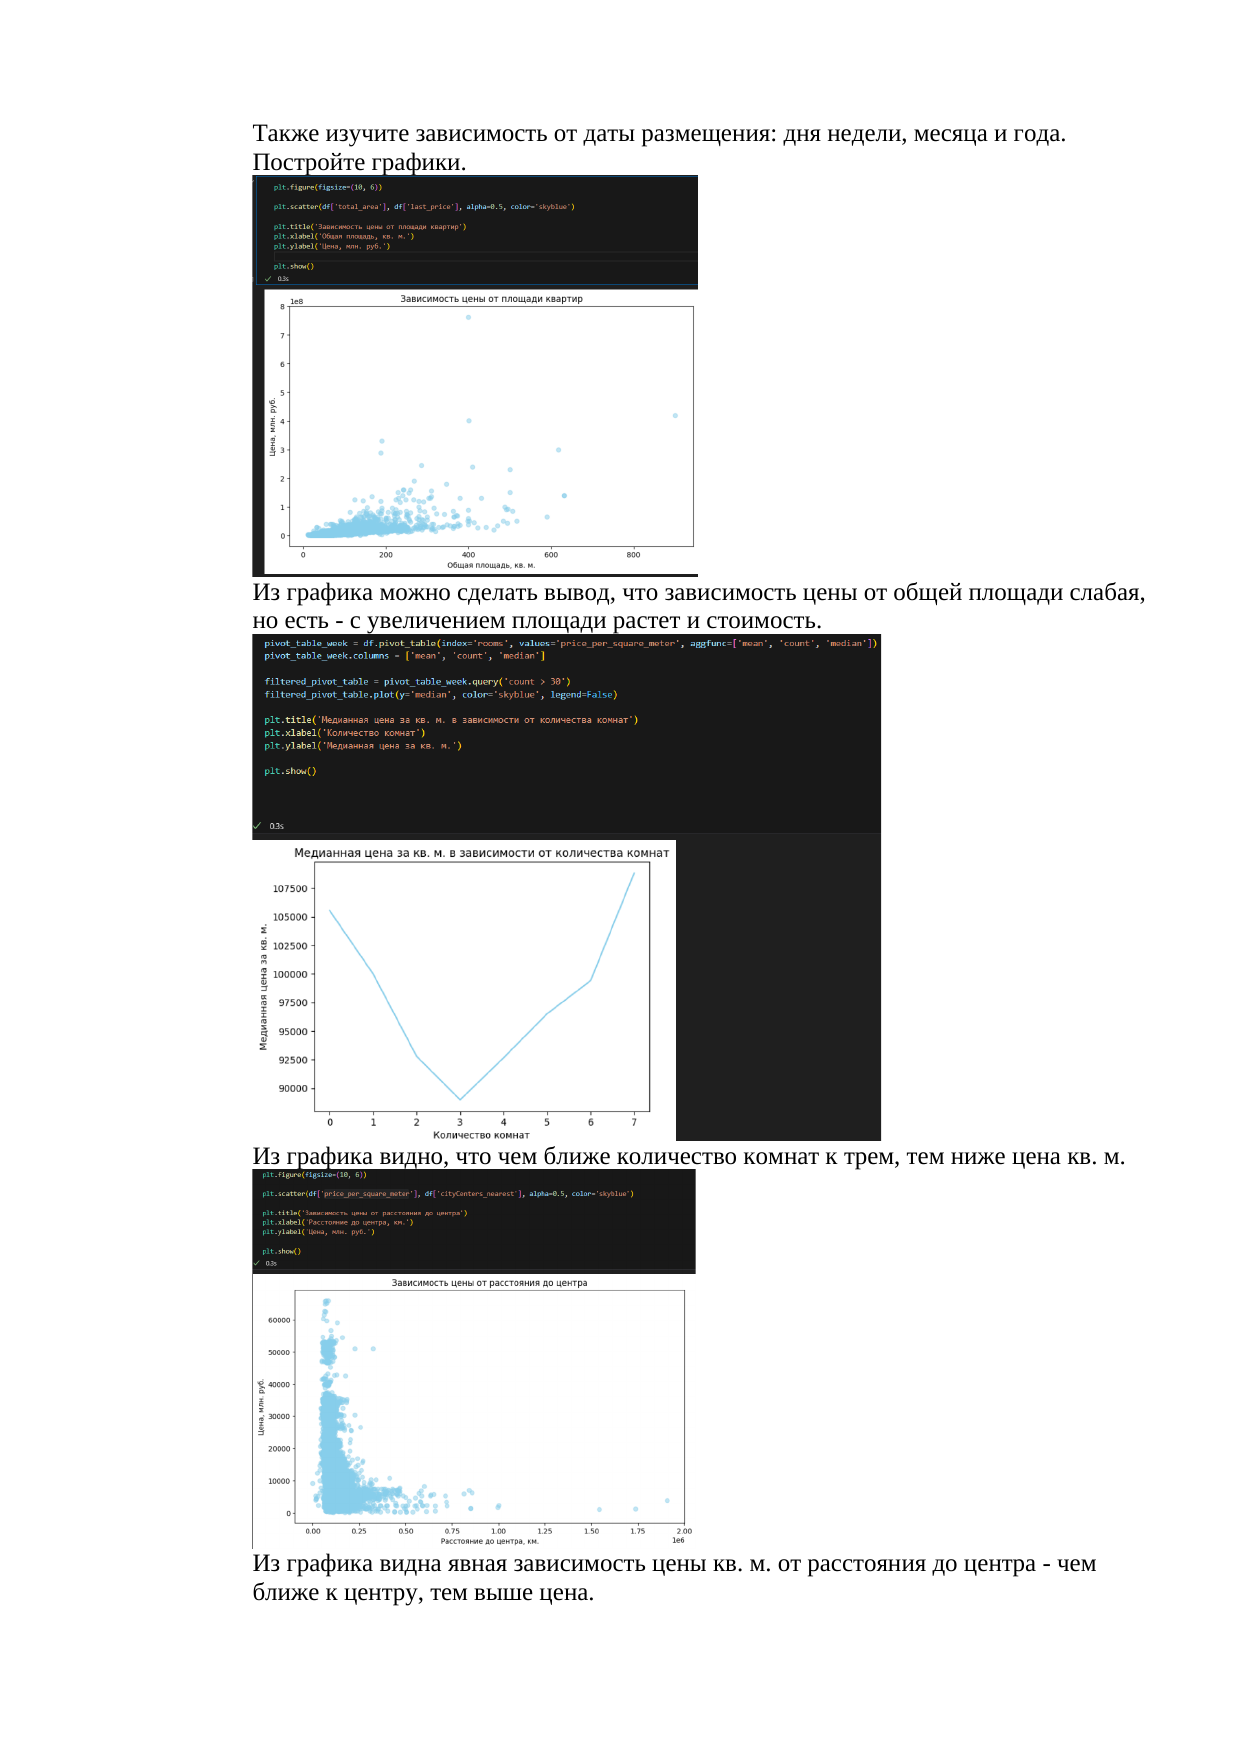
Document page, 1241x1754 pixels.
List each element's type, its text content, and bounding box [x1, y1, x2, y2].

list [215, 118, 1152, 176]
list Из графика можно сделать вывод, что зависимость цены от общей площади слабая, но есть - с увеличением площади растет и стоимость. [252, 577, 1152, 634]
list Из графика видна явная зависимость цены кв. м. от расстояния до центра - чем ближе к центру, тем выше цена. [252, 1548, 1152, 1606]
picture [252, 1169, 696, 1549]
picture [252, 634, 882, 1141]
picture [252, 175, 698, 577]
list Из графика видно, что чем ближе количество комнат к трем, тем ниже цена кв. м. [252, 1141, 1152, 1170]
